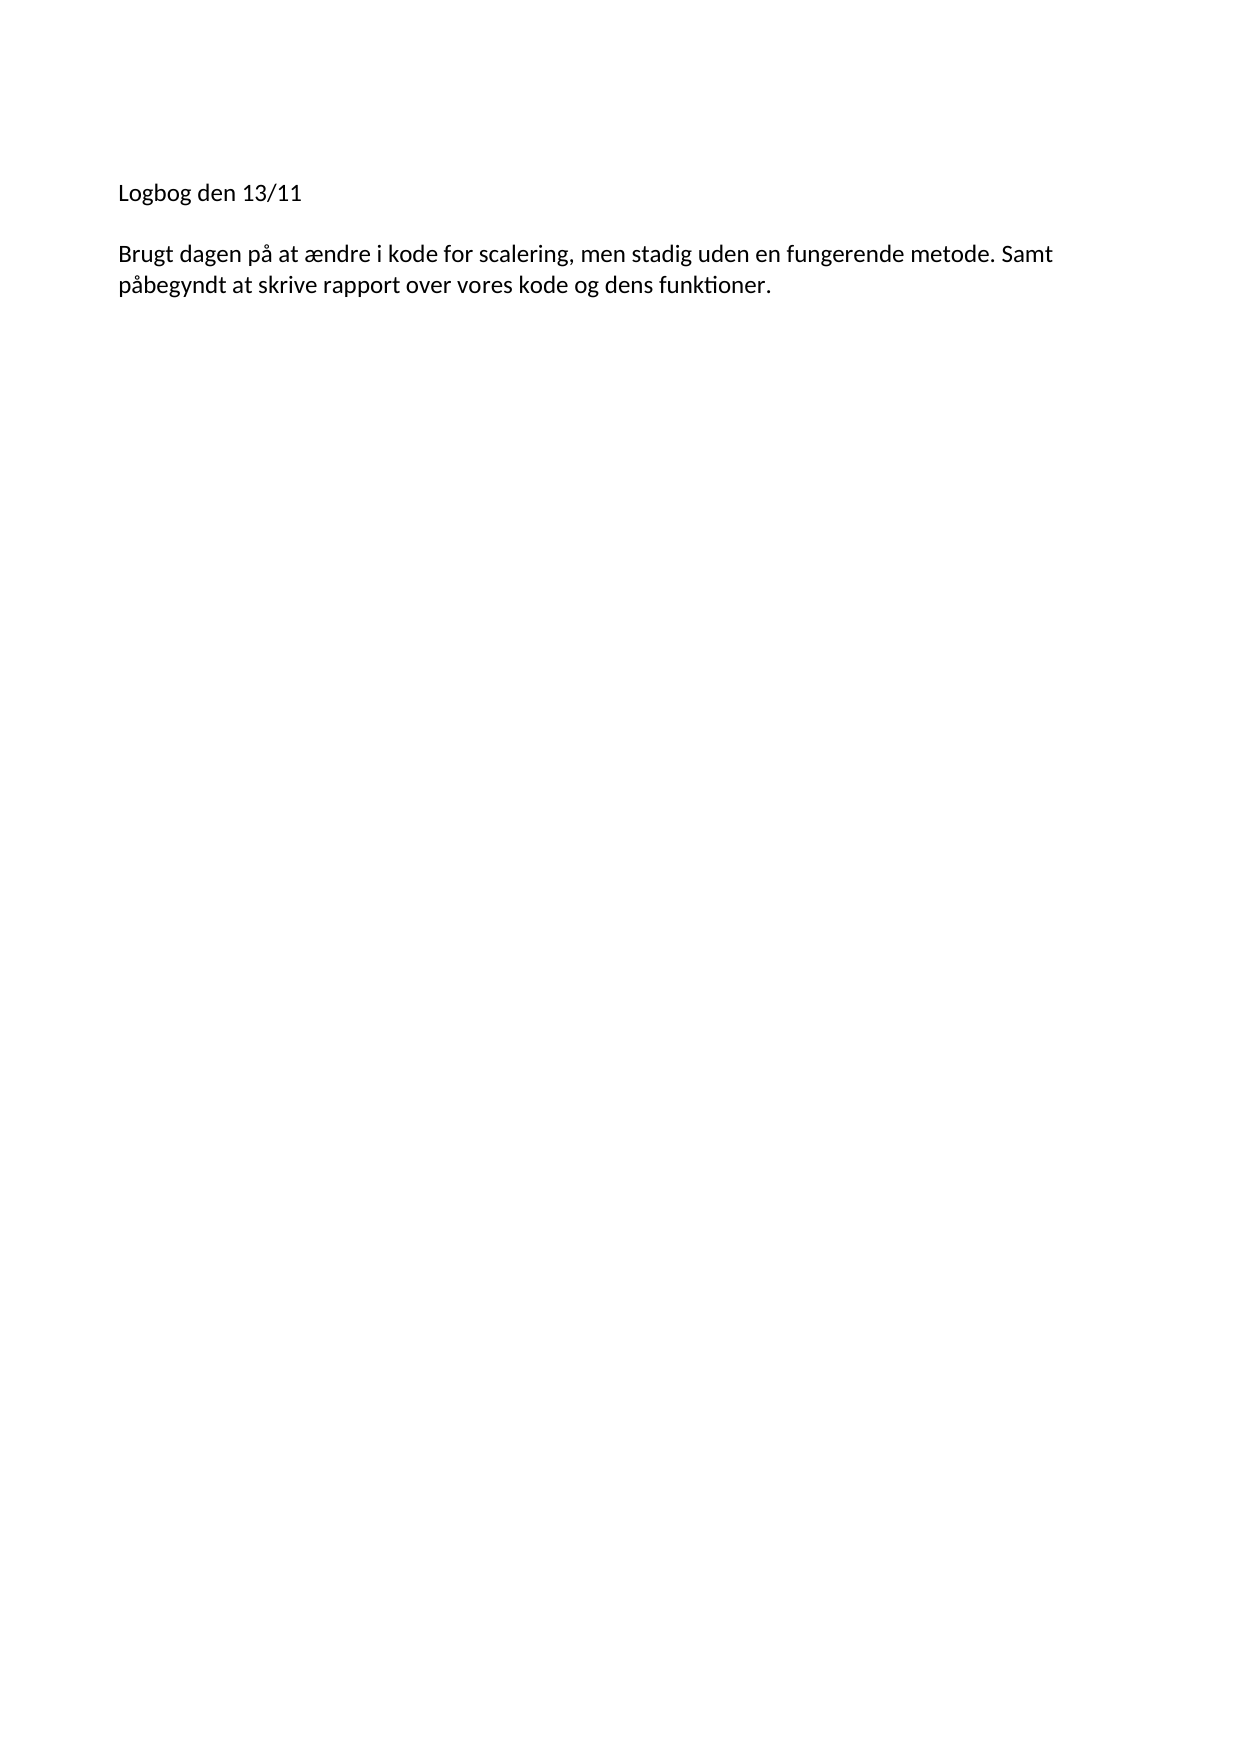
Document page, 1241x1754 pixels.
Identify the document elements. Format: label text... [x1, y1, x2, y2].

text Logbog den 13/11 [118, 177, 1122, 238]
text Brugt dagen på at ændre i kode for scalering, men stadig uden en fungerende metode. Samt påbegyndt at skrive rapport over vores kode og dens funktioner. [118, 238, 1122, 299]
